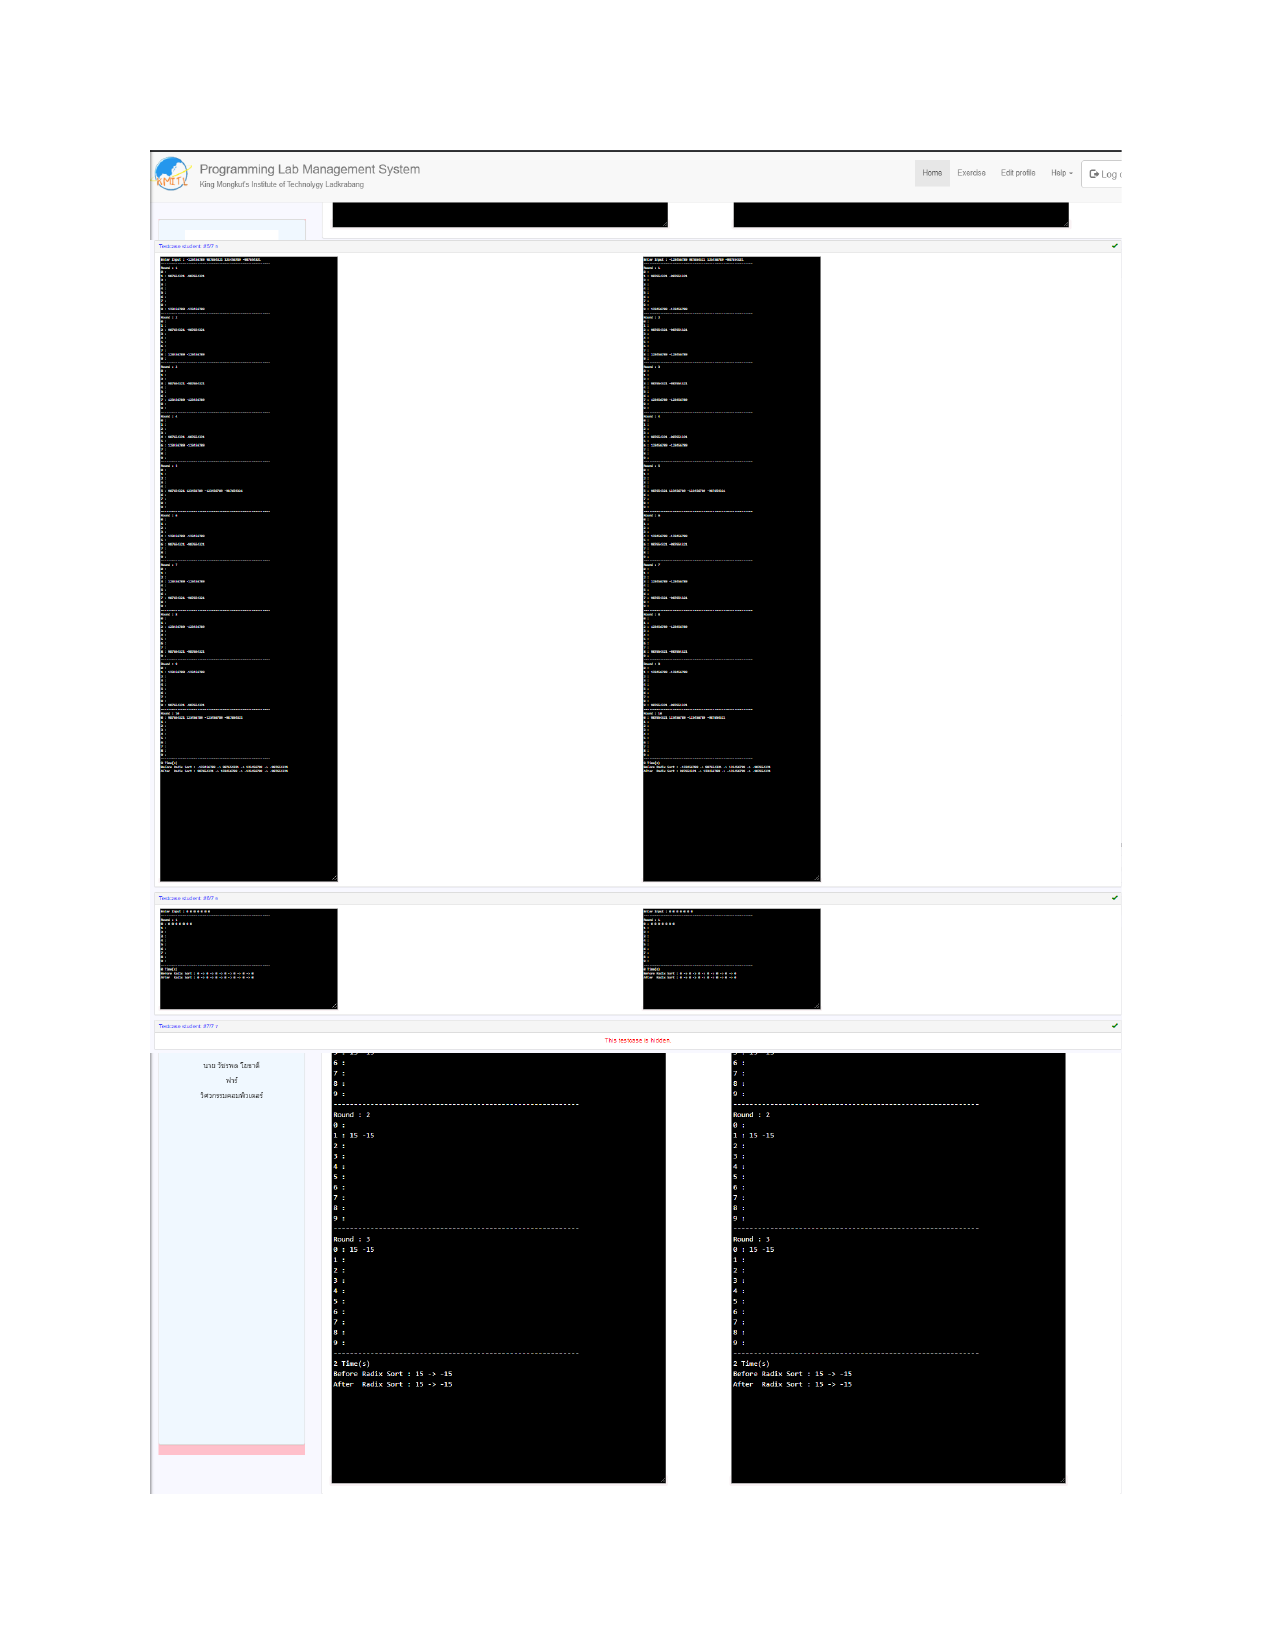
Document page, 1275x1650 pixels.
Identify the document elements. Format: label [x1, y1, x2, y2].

picture [150, 150, 1122, 1493]
